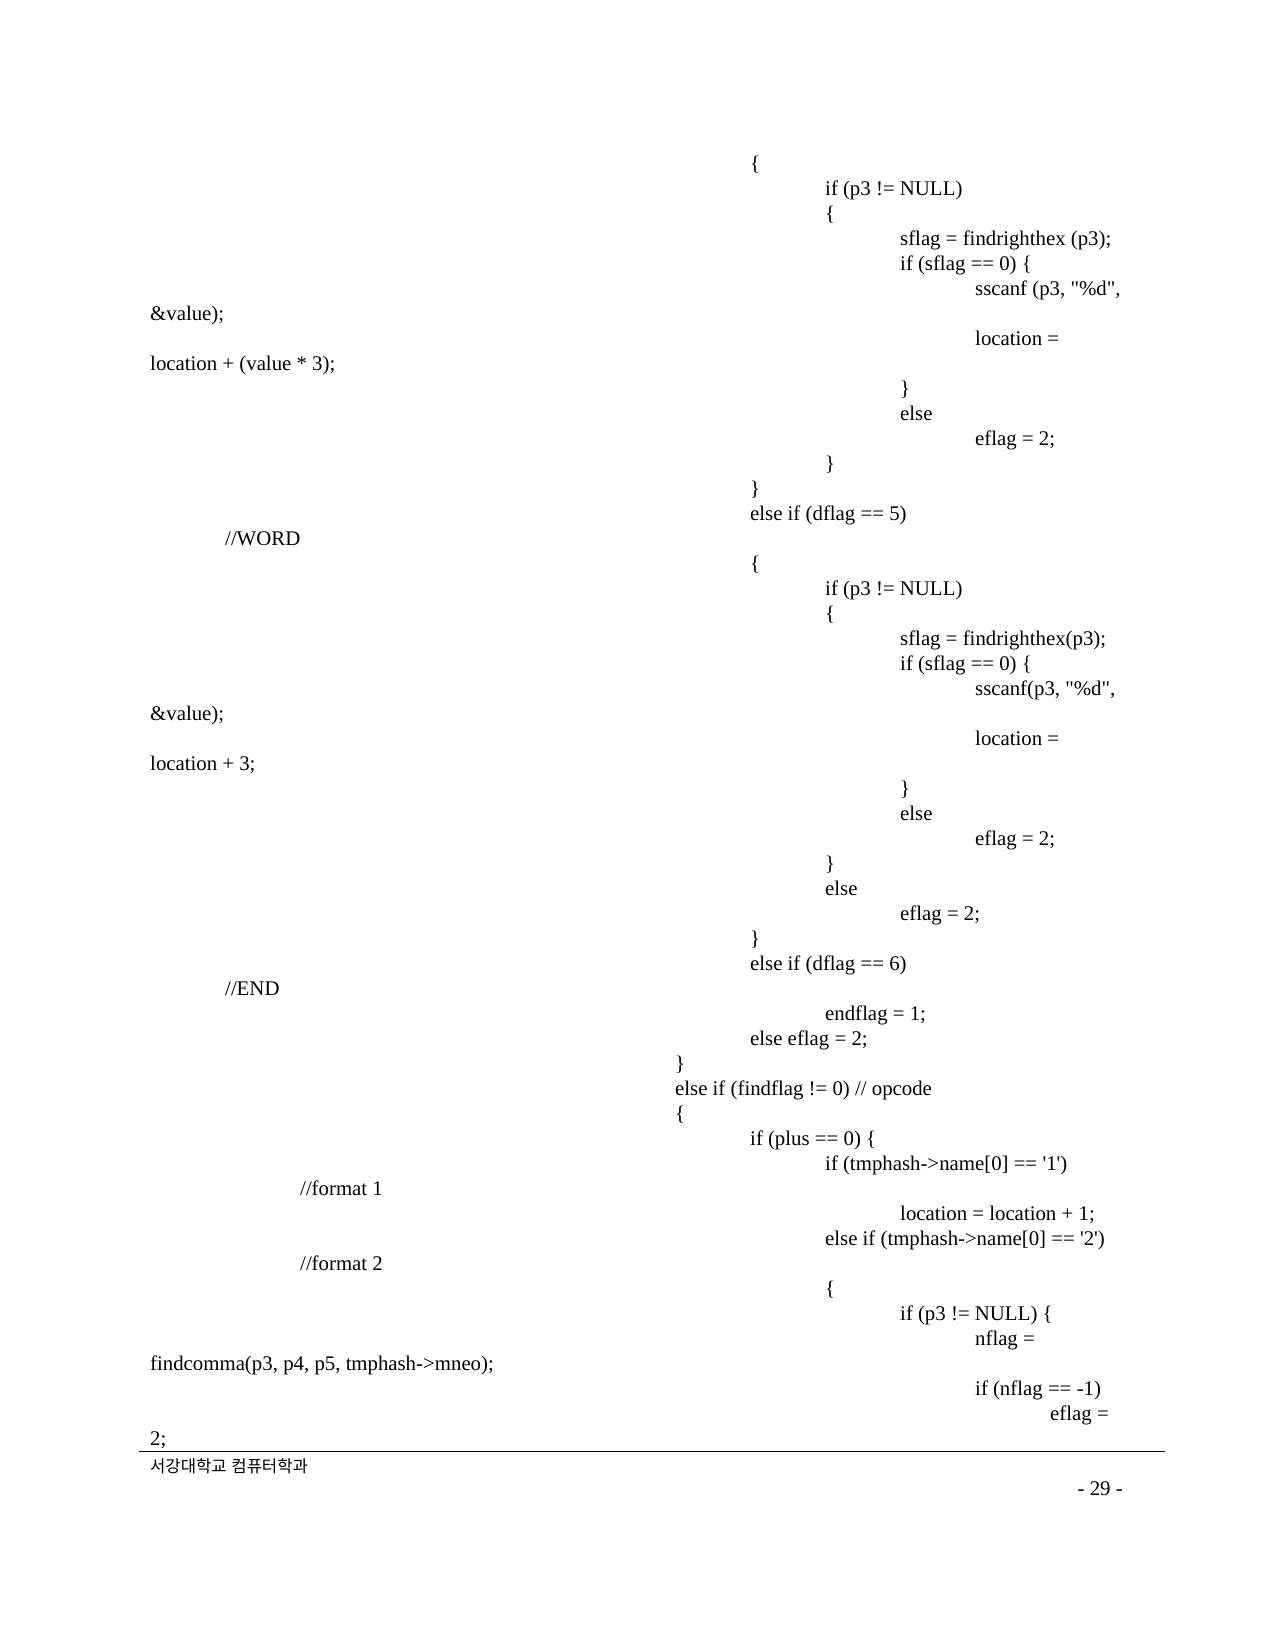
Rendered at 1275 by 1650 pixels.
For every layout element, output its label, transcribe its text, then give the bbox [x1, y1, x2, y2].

text else if (dflag == 6) //END [150, 950, 1125, 1000]
text } [150, 375, 1125, 400]
text if (p3 != NULL) [150, 575, 1125, 600]
text endflag = 1; [150, 1000, 1125, 1025]
text } [150, 450, 1125, 475]
text { [150, 1275, 1125, 1300]
text location = location + 1; [150, 1200, 1125, 1225]
text if (sflag == 0) { [150, 250, 1125, 275]
text if (p3 != NULL) [150, 175, 1125, 200]
text } [150, 775, 1125, 800]
text sscanf(p3, "%d", &value); [150, 675, 1125, 725]
text } [150, 850, 1125, 875]
text if (nflag == -1) [150, 1375, 1125, 1400]
text else if (tmphash->name[0] == '2') //format 2 [150, 1225, 1125, 1275]
text if (p3 != NULL) { [150, 1300, 1125, 1325]
text else [150, 400, 1125, 425]
text if (tmphash->name[0] == '1') //format 1 [150, 1150, 1125, 1200]
text } [150, 925, 1125, 950]
text else eflag = 2; [150, 1025, 1125, 1050]
text { [150, 200, 1125, 225]
text { [150, 1100, 1125, 1125]
text else [150, 800, 1125, 825]
text eflag = 2; [150, 825, 1125, 850]
text location = location + 3; [150, 725, 1125, 775]
text { [150, 600, 1125, 625]
text else if (dflag == 5) //WORD [150, 500, 1125, 550]
text { [150, 550, 1125, 575]
text sscanf (p3, "%d", &value); [150, 275, 1125, 325]
text location = location + (value * 3); [150, 325, 1125, 375]
text else [150, 875, 1125, 900]
text } [150, 475, 1125, 500]
text { [150, 150, 1125, 175]
text if (plus == 0) { [150, 1125, 1125, 1150]
text eflag = 2; [150, 425, 1125, 450]
text eflag = 2; [150, 900, 1125, 925]
text eflag = 2; [150, 1400, 1125, 1450]
text nflag = findcomma(p3, p4, p5, tmphash->mneo); [150, 1325, 1125, 1375]
text sflag = findrighthex(p3); [150, 625, 1125, 650]
text sflag = findrighthex (p3); [150, 225, 1125, 250]
text } [150, 1050, 1125, 1075]
text else if (findflag != 0) // opcode [150, 1075, 1125, 1100]
text if (sflag == 0) { [150, 650, 1125, 675]
